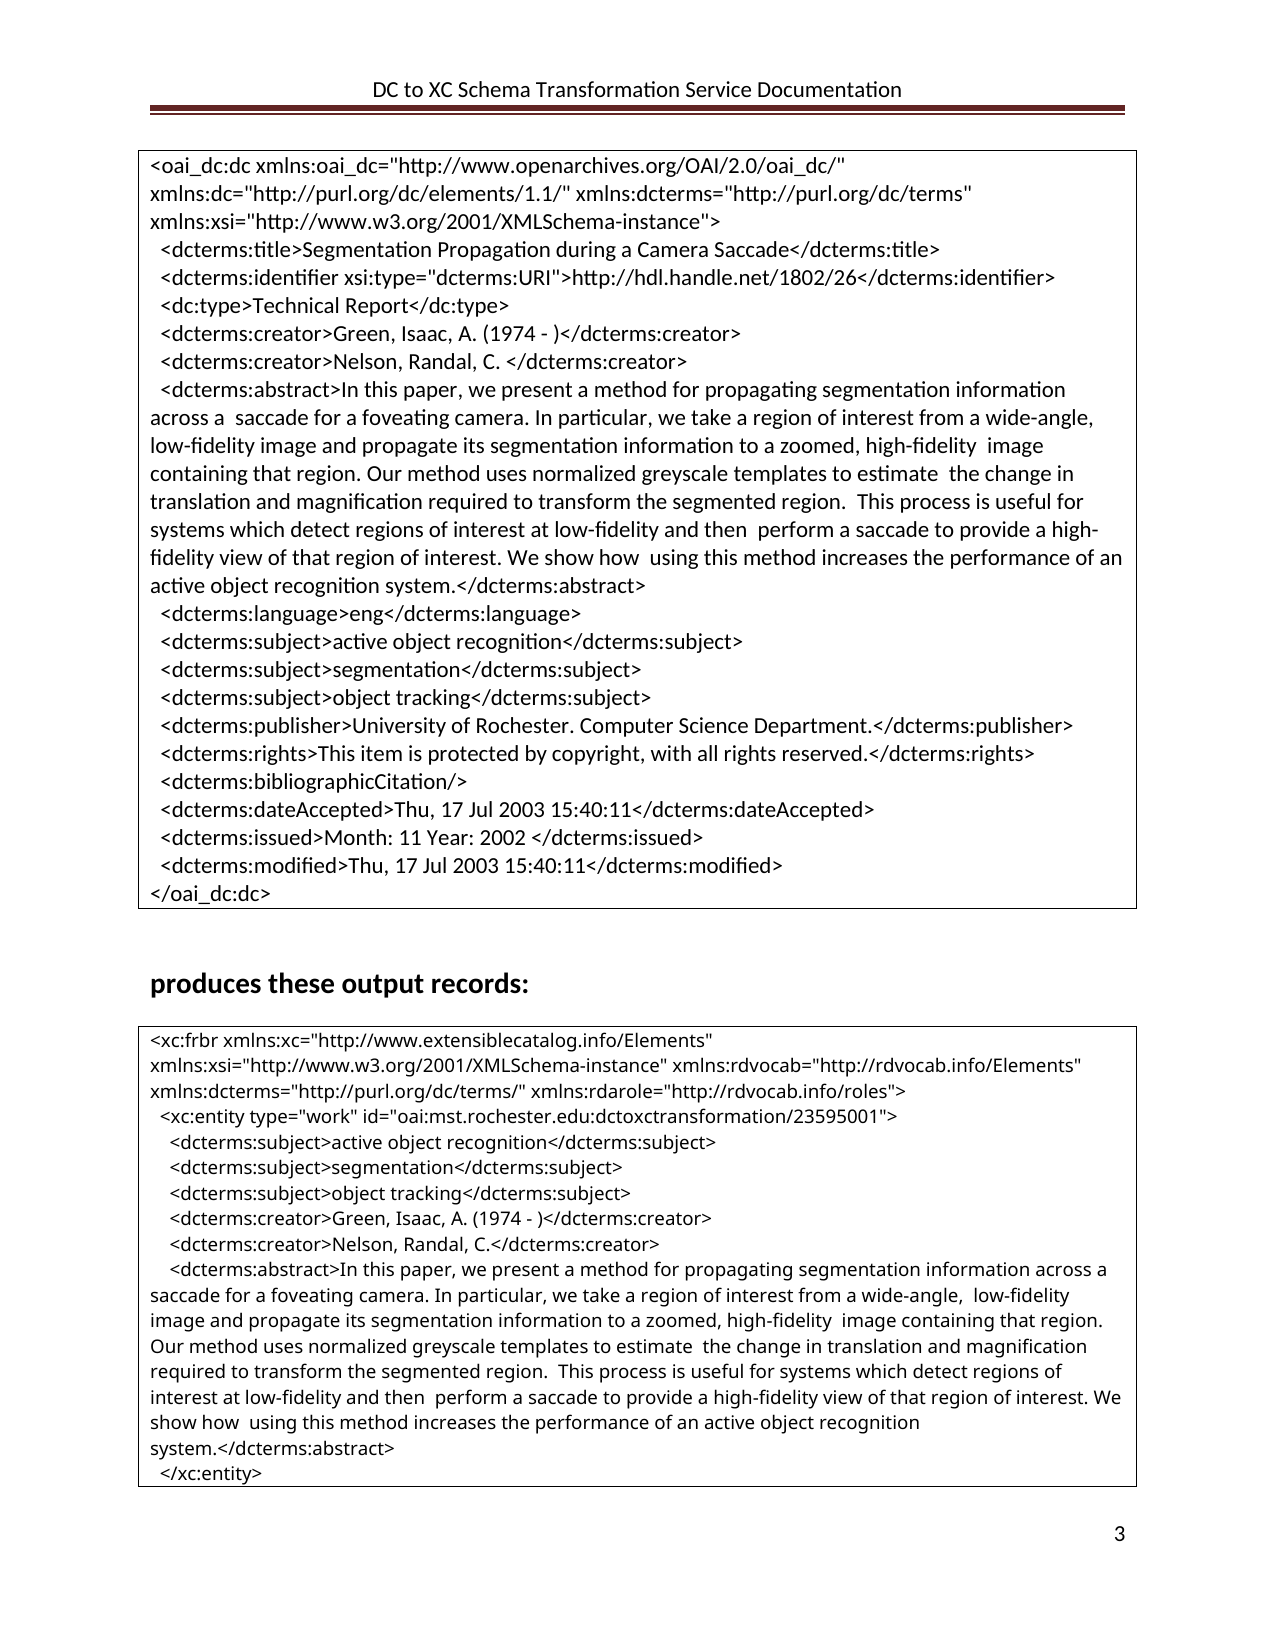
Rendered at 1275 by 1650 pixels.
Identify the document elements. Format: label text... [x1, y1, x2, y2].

table_header <oai_dc:dc xmlns:oai_dc="http://www.openarchives.org/OAI/2.0/oai_dc/" xmlns:dc="http://purl.org/dc/elements/1.1/" xmlns:dcterms="http://purl.org/dc/terms" xmlns:xsi="http://www.w3.org/2001/XMLSchema-instance"> <dcterms:title>Segmentation Propagation during a Camera Saccade</dcterms:title> <dcterms:identifier xsi:type="dcterms:URI">http://hdl.handle.net/1802/26</dcterms:identifier> <dc:type>Technical Report</dc:type> <dcterms:creator>Green, Isaac, A. (1974 - )</dcterms:creator> <dcterms:creator>Nelson, Randal, C. </dcterms:creator> <dcterms:abstract>In this paper, we present a method for propagating segmentation information across a saccade for a foveating camera. In particular, we take a region of interest from a wide-angle, low-fidelity image and propagate its segmentation information to a zoomed, high-fidelity image containing that region. Our method uses normalized greyscale templates to estimate the change in translation and magnification required to transform the segmented region. This process is useful for systems which detect regions of interest at low-fidelity and then perform a saccade to provide a high-fidelity view of that region of interest. We show how using this method increases the performance of an active object recognition system.</dcterms:abstract> <dcterms:language>eng</dcterms:language> <dcterms:subject>active object recognition</dcterms:subject> <dcterms:subject>segmentation</dcterms:subject> <dcterms:subject>object tracking</dcterms:subject> <dcterms:publisher>University of Rochester. Computer Science Department.</dcterms:publisher> <dcterms:rights>This item is protected by copyright, with all rights reserved.</dcterms:rights> <dcterms:bibliographicCitation/> <dcterms:dateAccepted>Thu, 17 Jul 2003 15:40:11</dcterms:dateAccepted> <dcterms:issued>Month: 11 Year: 2002 </dcterms:issued> <dcterms:modified>Thu, 17 Jul 2003 15:40:11</dcterms:modified> </oai_dc:dc> [139, 151, 1136, 908]
text produces these output records: [150, 965, 1125, 1000]
